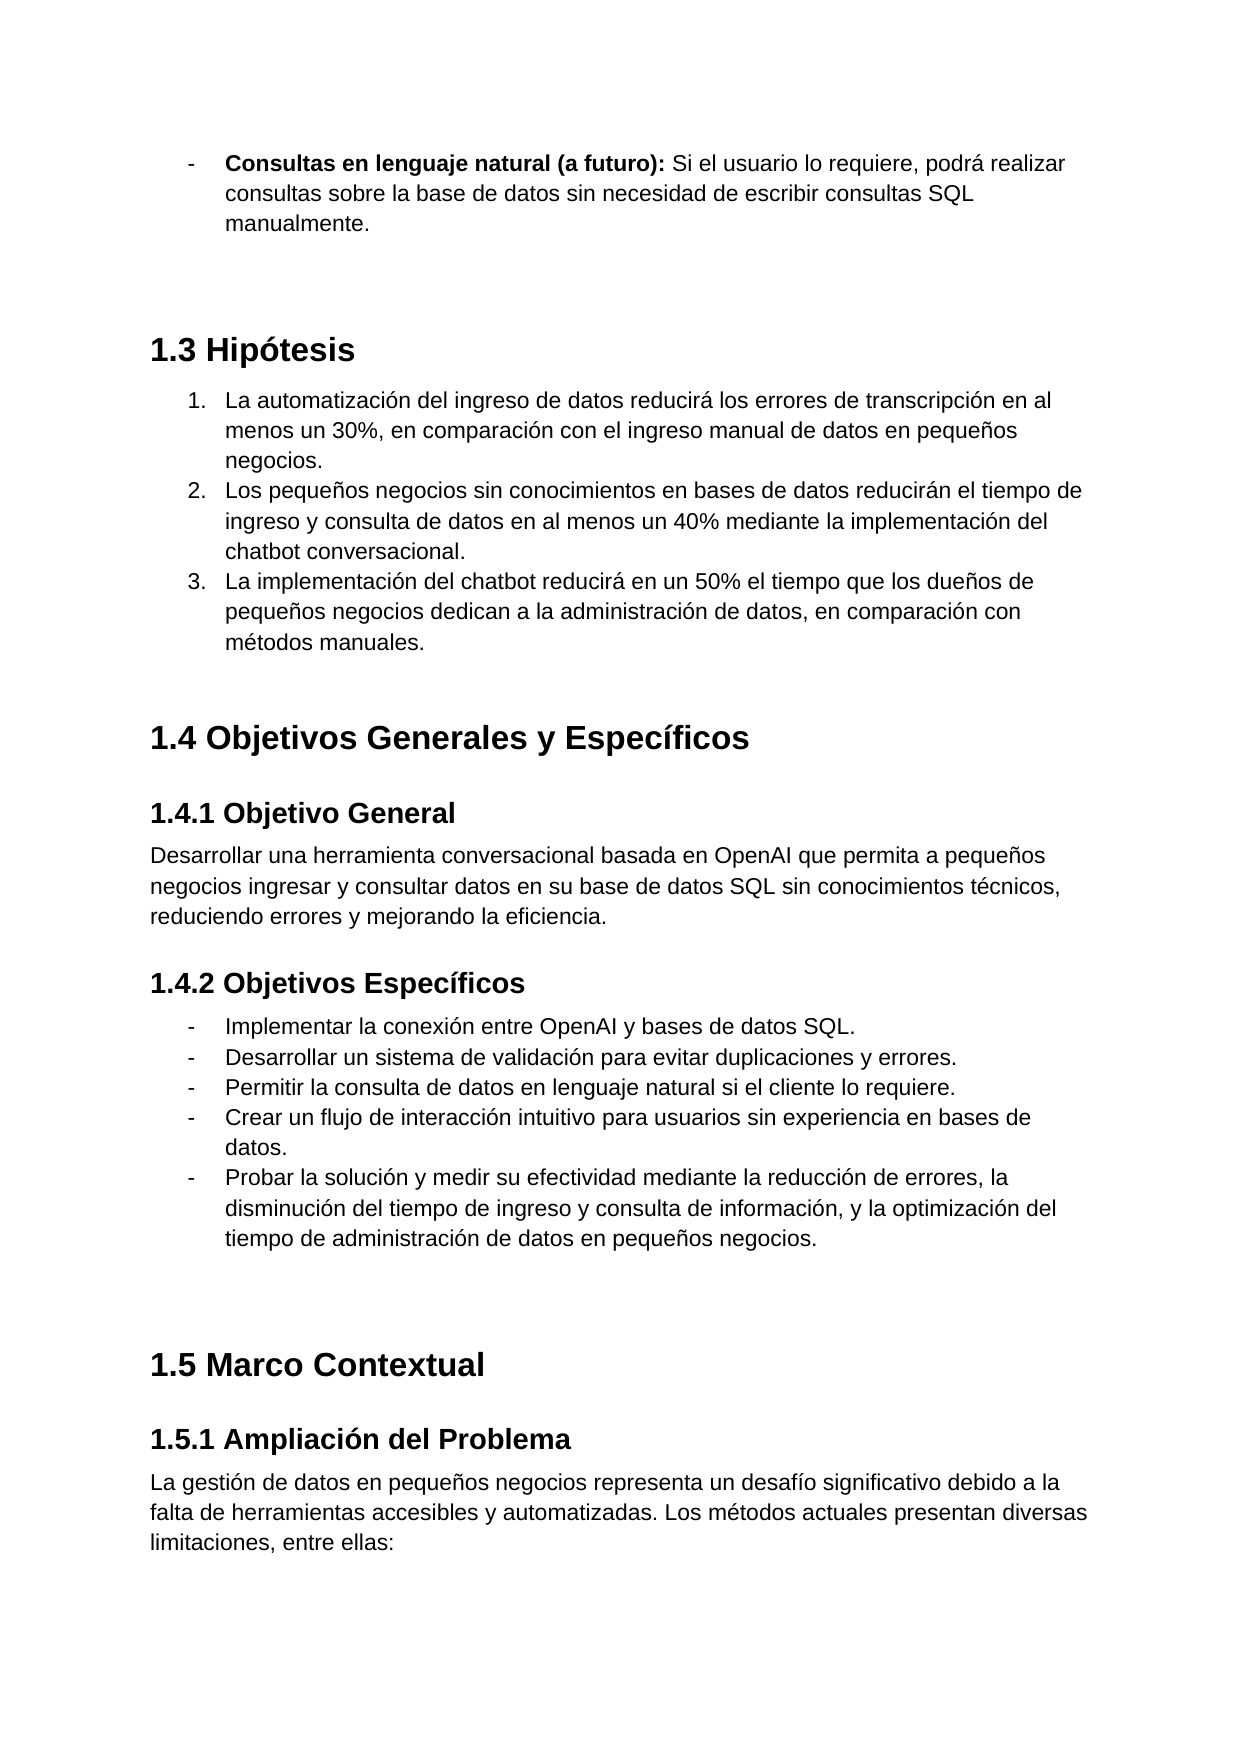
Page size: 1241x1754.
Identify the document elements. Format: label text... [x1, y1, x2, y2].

list Probar la solución y medir su efectividad mediante la reducción de errores, la disminución del tiempo de ingreso y consulta de información, y la optimización del tiempo de administración de datos en pequeños negocios. [187, 1164, 1090, 1251]
subtitle 1.4.2 Objetivos Específicos [150, 966, 1090, 1000]
list Desarrollar un sistema de validación para evitar duplicaciones y errores. [187, 1043, 1090, 1070]
subtitle 1.4.1 Objetivo General [150, 796, 1090, 829]
subtitle 1.5.1 Ampliación del Problema [150, 1422, 1090, 1456]
list Los pequeños negocios sin conocimientos en bases de datos reducirán el tiempo de ingreso y consulta de datos en al menos un 40% mediante la implementación del chatbot conversacional. [187, 477, 1090, 564]
subtitle 1.5 Marco Contextual [150, 1344, 1090, 1383]
list Implementar la conexión entre OpenAI y bases de datos SQL. [187, 1013, 1090, 1040]
subtitle 1.3 Hipótesis [150, 330, 1090, 369]
list Consultas en lenguaje natural (a futuro): Si el usuario lo requiere, podrá realizar consultas sobre la base de datos sin necesidad de escribir consultas SQL manualmente. [187, 150, 1090, 237]
list Permitir la consulta de datos en lenguaje natural si el cliente lo requiere. [187, 1074, 1090, 1100]
list La automatización del ingreso de datos reducirá los errores de transcripción en al menos un 30%, en comparación con el ingreso manual de datos en pequeños negocios. [187, 387, 1090, 474]
subtitle 1.4 Objetivos Generales y Específicos [150, 718, 1090, 757]
list Crear un flujo de interacción intuitivo para usuarios sin experiencia en bases de datos. [187, 1104, 1090, 1161]
text La gestión de datos en pequeños negocios representa un desafío significativo debido a la falta de herramientas accesibles y automatizadas. Los métodos actuales presentan diversas limitaciones, entre ellas: [150, 1469, 1090, 1556]
list La implementación del chatbot reducirá en un 50% el tiempo que los dueños de pequeños negocios dedican a la administración de datos, en comparación con métodos manuales. [187, 568, 1090, 655]
text Desarrollar una herramienta conversacional basada en OpenAI que permita a pequeños negocios ingresar y consultar datos en su base de datos SQL sin conocimientos técnicos, reduciendo errores y mejorando la eficiencia. [150, 842, 1090, 929]
